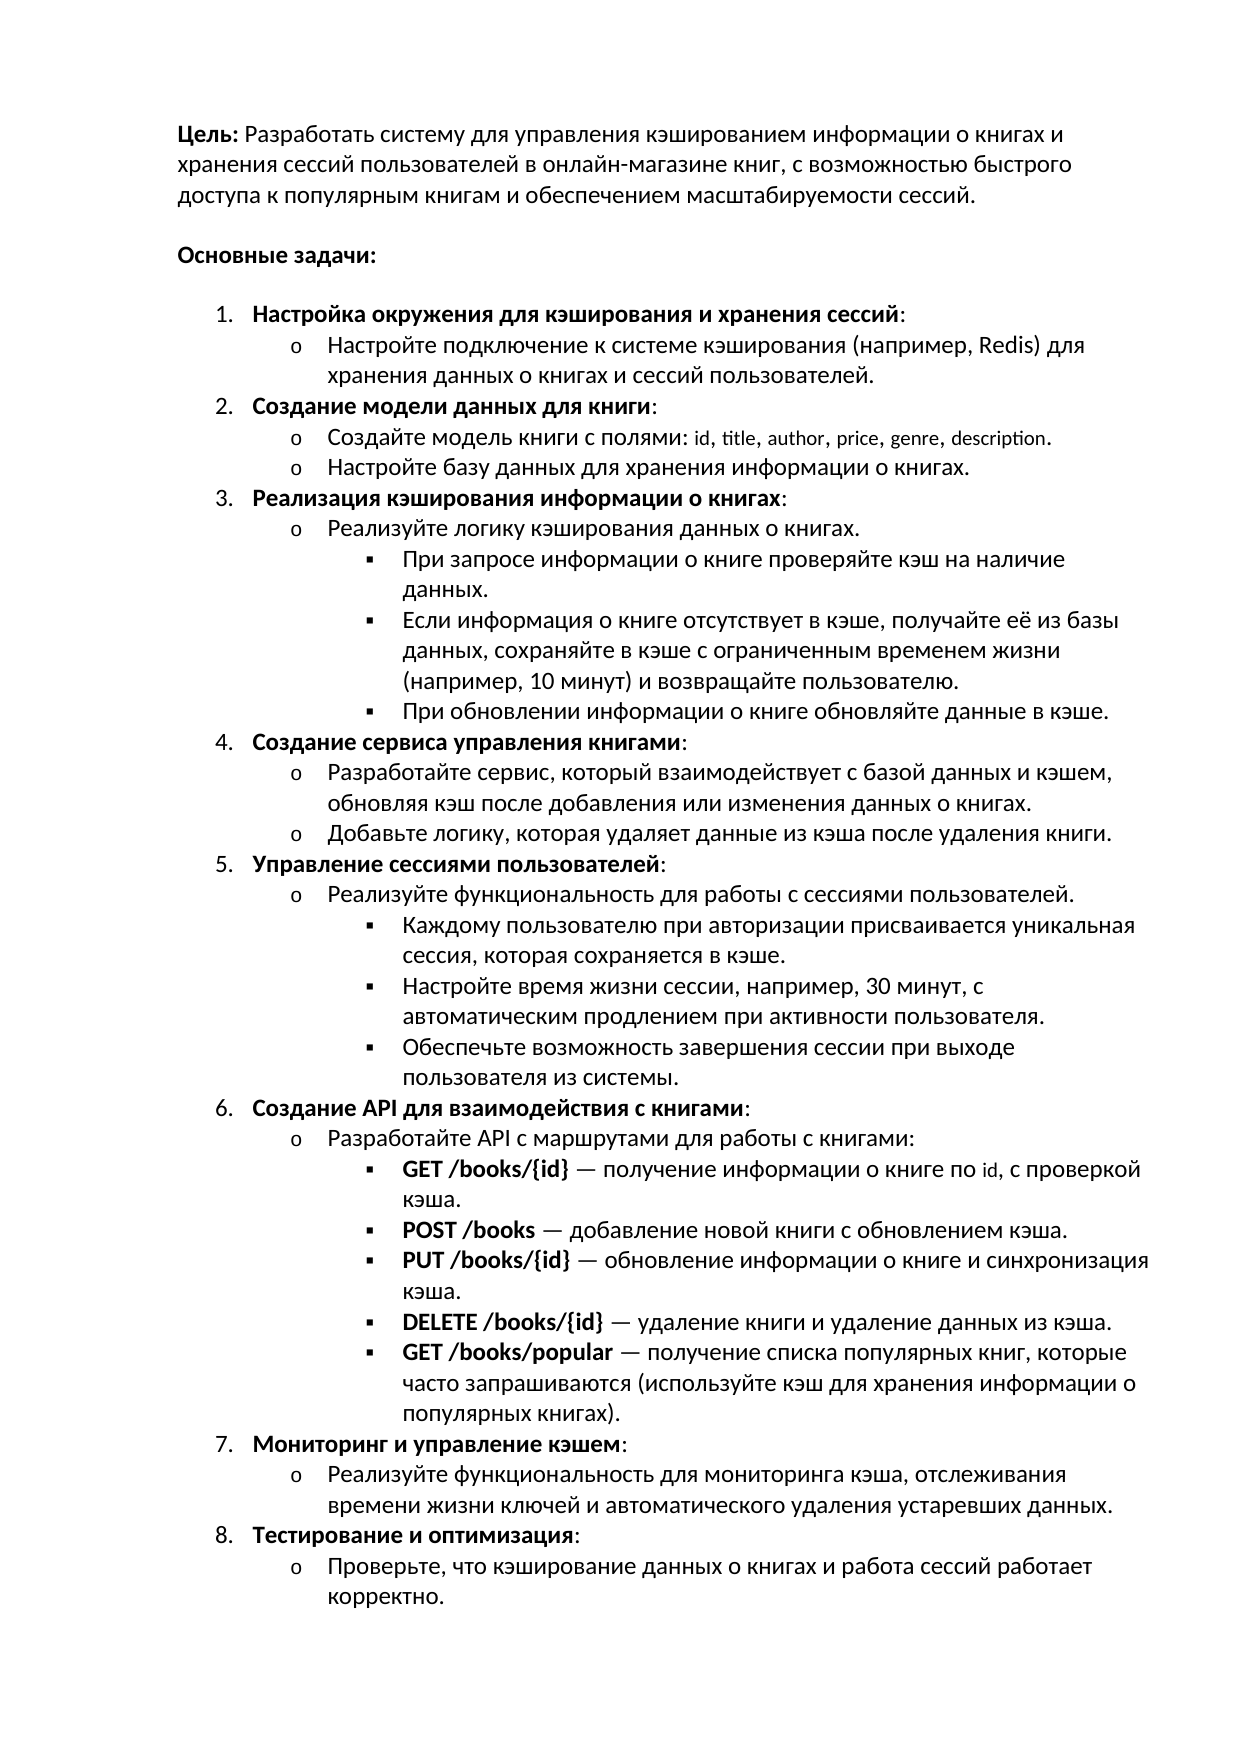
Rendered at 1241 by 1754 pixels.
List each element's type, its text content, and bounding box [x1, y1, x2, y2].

list При обновлении информации о книге обновляйте данные в кэше. [365, 695, 1152, 726]
list Разработайте сервис, который взаимодействует с базой данных и кэшем, обновляя кэш после добавления или изменения данных о книгах. [290, 756, 1152, 817]
list Настройте подключение к системе кэширования (например, Redis) для хранения данных о книгах и сессий пользователей. [290, 329, 1152, 390]
list Реализуйте функциональность для работы с сессиями пользователей. [290, 878, 1152, 909]
text Основные задачи: [177, 239, 1152, 269]
list Создайте модель книги с полями: id, title, author, price, genre, description. [290, 421, 1152, 451]
list Создание модели данных для книги: [215, 390, 1152, 421]
list Настройка окружения для кэширования и хранения сессий: [215, 298, 1152, 329]
list Реализуйте логику кэширования данных о книгах. [290, 512, 1152, 543]
list Каждому пользователю при авторизации присваивается уникальная сессия, которая сохраняется в кэше. [365, 909, 1152, 970]
list Реализуйте функциональность для мониторинга кэша, отслеживания времени жизни ключей и автоматического удаления устаревших данных. [290, 1458, 1152, 1519]
list Проверьте, что кэширование данных о книгах и работа сессий работает корректно. [290, 1550, 1152, 1611]
list Если информация о книге отсутствует в кэше, получайте её из базы данных, сохраняйте в кэше с ограниченным временем жизни (например, 10 минут) и возвращайте пользователю. [365, 604, 1152, 695]
list Тестирование и оптимизация: [215, 1519, 1152, 1550]
list Реализация кэширования информации о книгах: [215, 482, 1152, 512]
list PUT /books/{id} — обновление информации о книге и синхронизация кэша. [365, 1245, 1152, 1306]
list Обеспечьте возможность завершения сессии при выходе пользователя из системы. [365, 1031, 1152, 1092]
list GET /books/{id} — получение информации о книге по id, с проверкой кэша. [365, 1153, 1152, 1214]
list POST /books — добавление новой книги с обновлением кэша. [365, 1214, 1152, 1245]
list GET /books/popular — получение списка популярных книг, которые часто запрашиваются (используйте кэш для хранения информации о популярных книгах). [365, 1336, 1152, 1428]
list Создание сервиса управления книгами: [215, 726, 1152, 756]
text Цель: Разработать систему для управления кэшированием информации о книгах и хранения сессий пользователей в онлайн-магазине книг, с возможностью быстрого доступа к популярным книгам и обеспечением масштабируемости сессий. [177, 118, 1152, 210]
list Мониторинг и управление кэшем: [215, 1428, 1152, 1458]
list Добавьте логику, которая удаляет данные из кэша после удаления книги. [290, 817, 1152, 848]
list Настройте базу данных для хранения информации о книгах. [290, 451, 1152, 482]
list При запросе информации о книге проверяйте кэш на наличие данных. [365, 543, 1152, 604]
list DELETE /books/{id} — удаление книги и удаление данных из кэша. [365, 1306, 1152, 1336]
list Создание API для взаимодействия с книгами: [215, 1092, 1152, 1123]
list Управление сессиями пользователей: [215, 848, 1152, 878]
list Разработайте API с маршрутами для работы с книгами: [290, 1123, 1152, 1153]
list Настройте время жизни сессии, например, 30 минут, с автоматическим продлением при активности пользователя. [365, 970, 1152, 1031]
